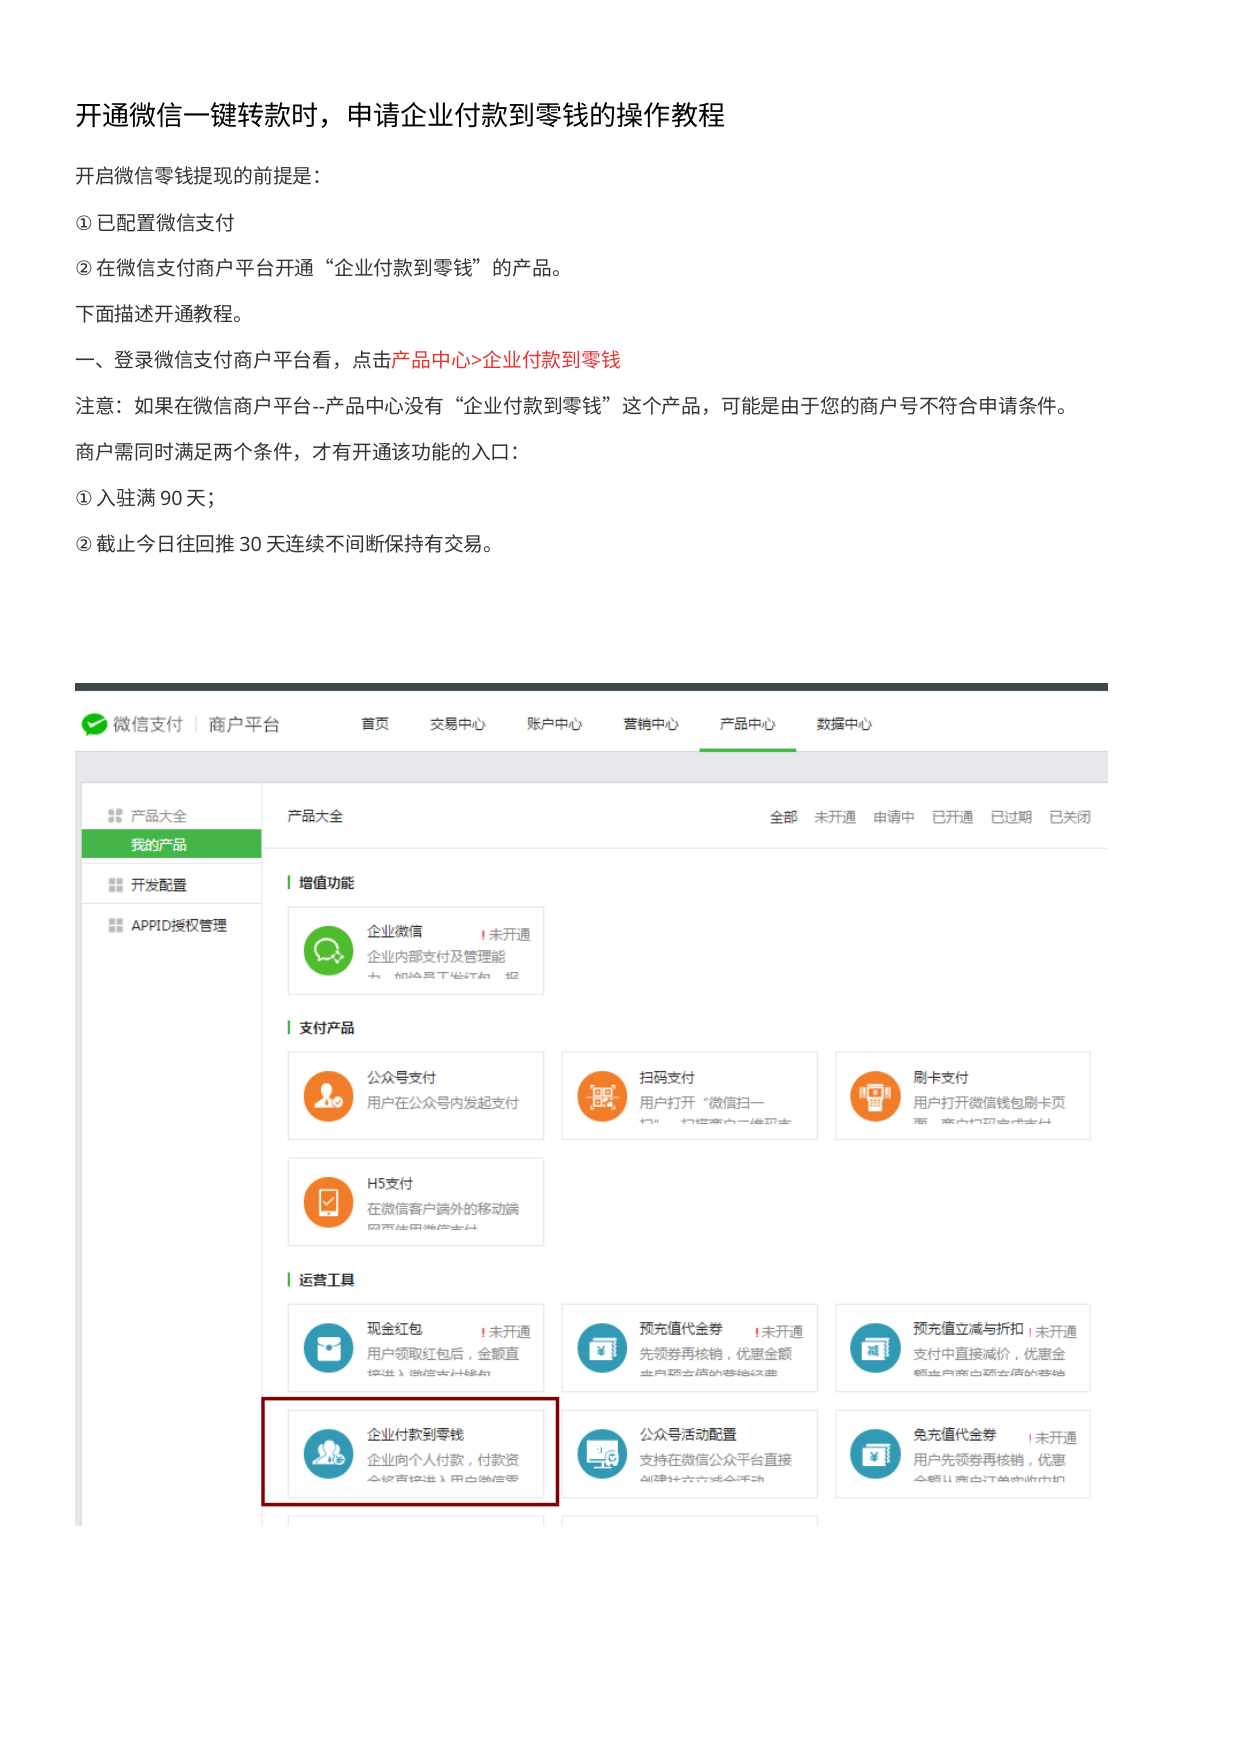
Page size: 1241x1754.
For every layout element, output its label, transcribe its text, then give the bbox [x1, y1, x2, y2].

text 一、登录微信支付商户平台看，点击产品中心>企业付款到零钱 [75, 343, 1165, 375]
text 注意：如果在微信商户平台--产品中心没有“企业付款到零钱”这个产品，可能是由于您的商户号不符合申请条件。 [75, 389, 1165, 421]
text ①已配置微信支付 [75, 205, 1165, 238]
subtitle 开通微信一键转款时，申请企业付款到零钱的操作教程 [75, 81, 1165, 146]
text 开启微信零钱提现的前提是： [75, 159, 1165, 192]
picture [75, 683, 1108, 1526]
text 商户需同时满足两个条件，才有开通该功能的入口： [75, 435, 1165, 467]
text ①入驻满90天； [75, 481, 1165, 513]
text 下面描述开通教程。 [75, 297, 1165, 329]
text ②在微信支付商户平台开通“企业付款到零钱”的产品。 [75, 251, 1165, 283]
text ②截止今日往回推30天连续不间断保持有交易。 [75, 527, 1165, 559]
